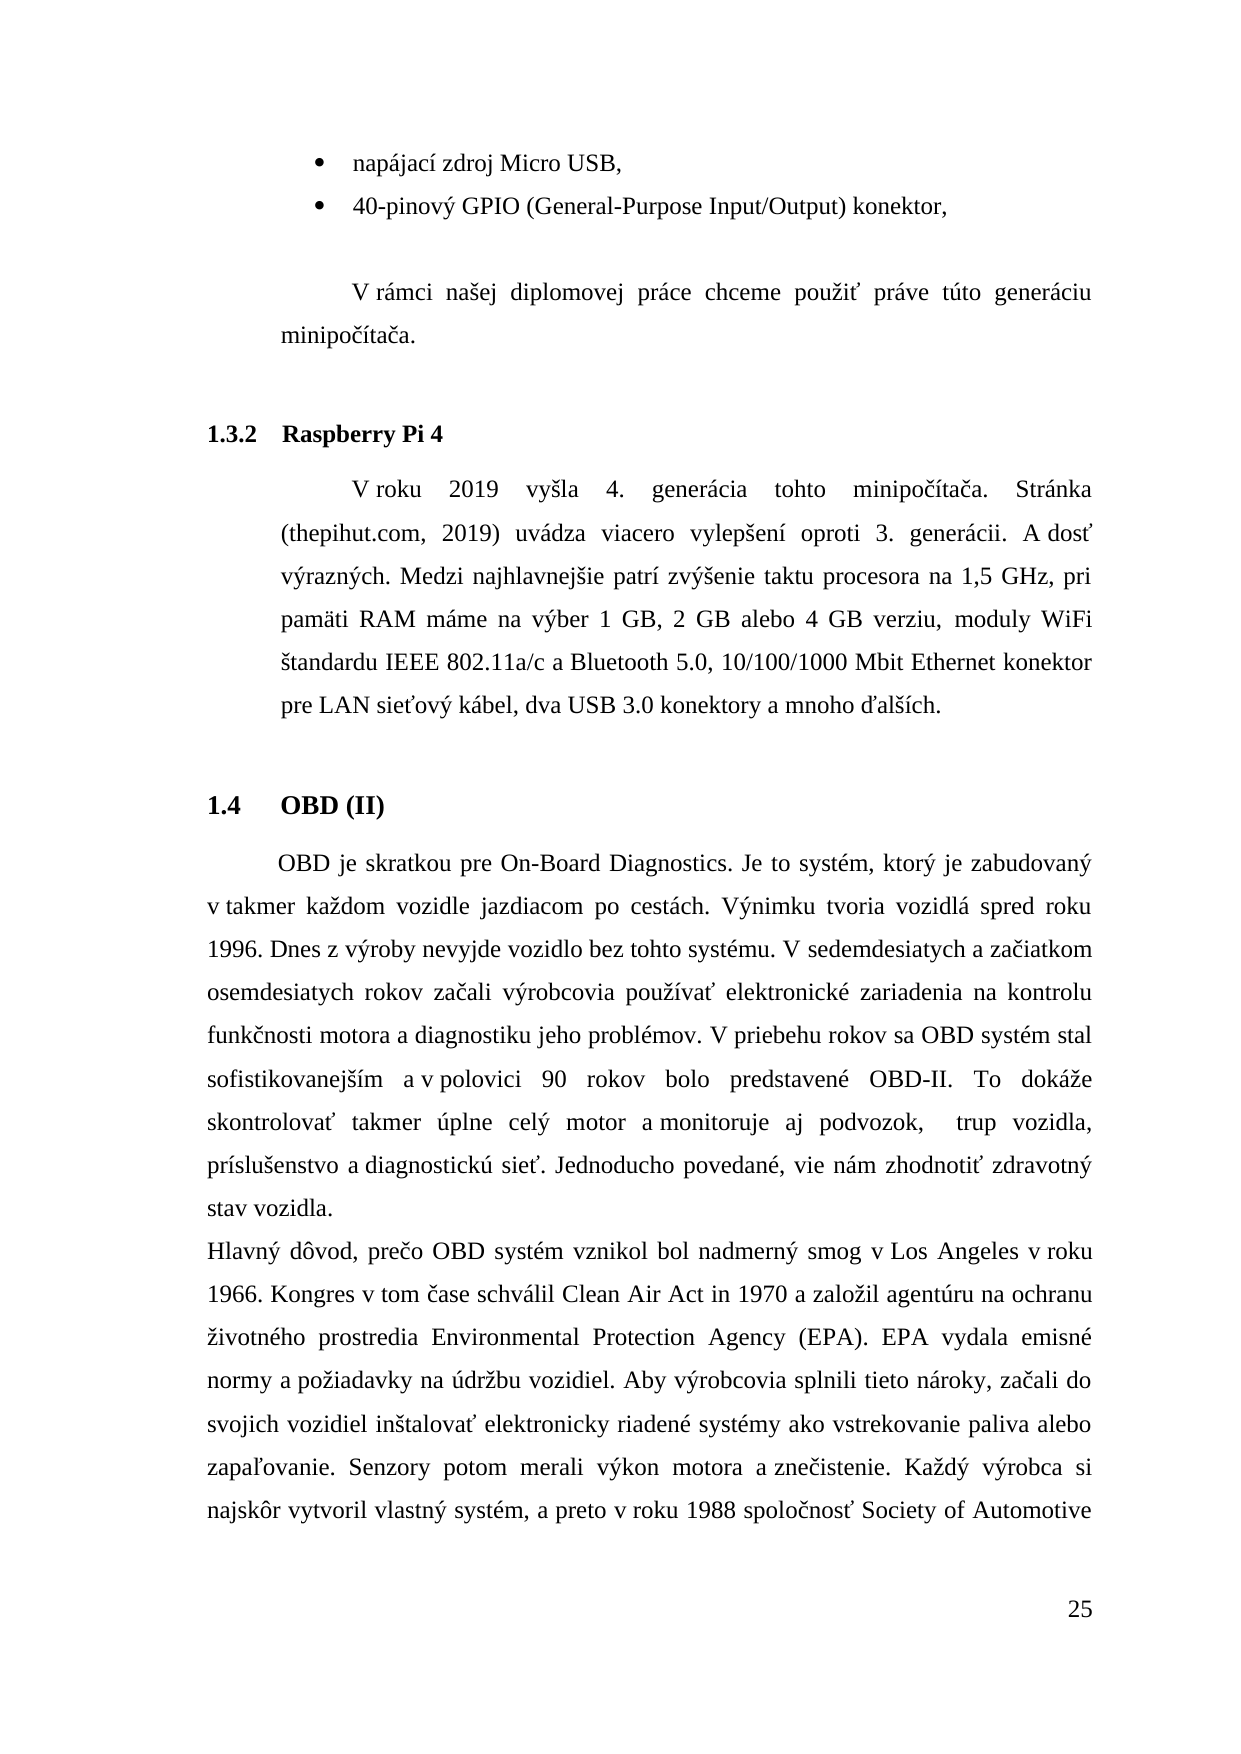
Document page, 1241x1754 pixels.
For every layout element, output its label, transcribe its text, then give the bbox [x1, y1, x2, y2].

text V roku 2019 vyšla 4. generácia tohto minipočítača. Stránka uvádza viacero vylepšení oproti 3. generácii. A dosť výrazných. Medzi najhlavnejšie patrí zvýšenie taktu procesora na 1,5 GHz, pri pamäti RAM máme na výber 1 GB, 2 GB alebo 4 GB verziu, moduly WiFi štandardu IEEE 802.11a/c a Bluetooth 5.0, 10/100/1000 Mbit Ethernet konektor pre LAN sieťový kábel, dva USB 3.0 konektory a mnoho ďalších. [281, 474, 1092, 719]
list napájací zdroj Micro USB, [315, 148, 1092, 176]
text OBD je skratkou pre On-Board Diagnostics. Je to systém, ktorý je zabudovaný v takmer každom vozidle jazdiacom po cestách. Výnimku tvoria vozidlá spred roku 1996. Dnes z výroby nevyjde vozidlo bez tohto systému. V sedemdesiatych a začiatkom osemdesiatych rokov začali výrobcovia používať elektronické zariadenia na kontrolu funkčnosti motora a diagnostiku jeho problémov. V priebehu rokov sa OBD systém stal sofistikovanejším a v polovici 90 rokov bolo predstavené OBD-II. To dokáže skontrolovať takmer úplne celý motor a monitoruje aj podvozok, trup vozidla, príslušenstvo a diagnostickú sieť. Jednoducho povedané, vie nám zhodnotiť zdravotný stav vozidla. [207, 848, 1092, 1222]
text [207, 1236, 1092, 1524]
list 40-pinový GPIO (General-Purpose Input/Output) konektor, [315, 191, 1092, 219]
text V rámci našej diplomovej práce chceme použiť práve túto generáciu minipočítača. [281, 277, 1092, 349]
subtitle 1.4 OBD (II) [207, 789, 1092, 820]
subtitle 1.3.2 Raspberry Pi 4 [207, 419, 1092, 448]
